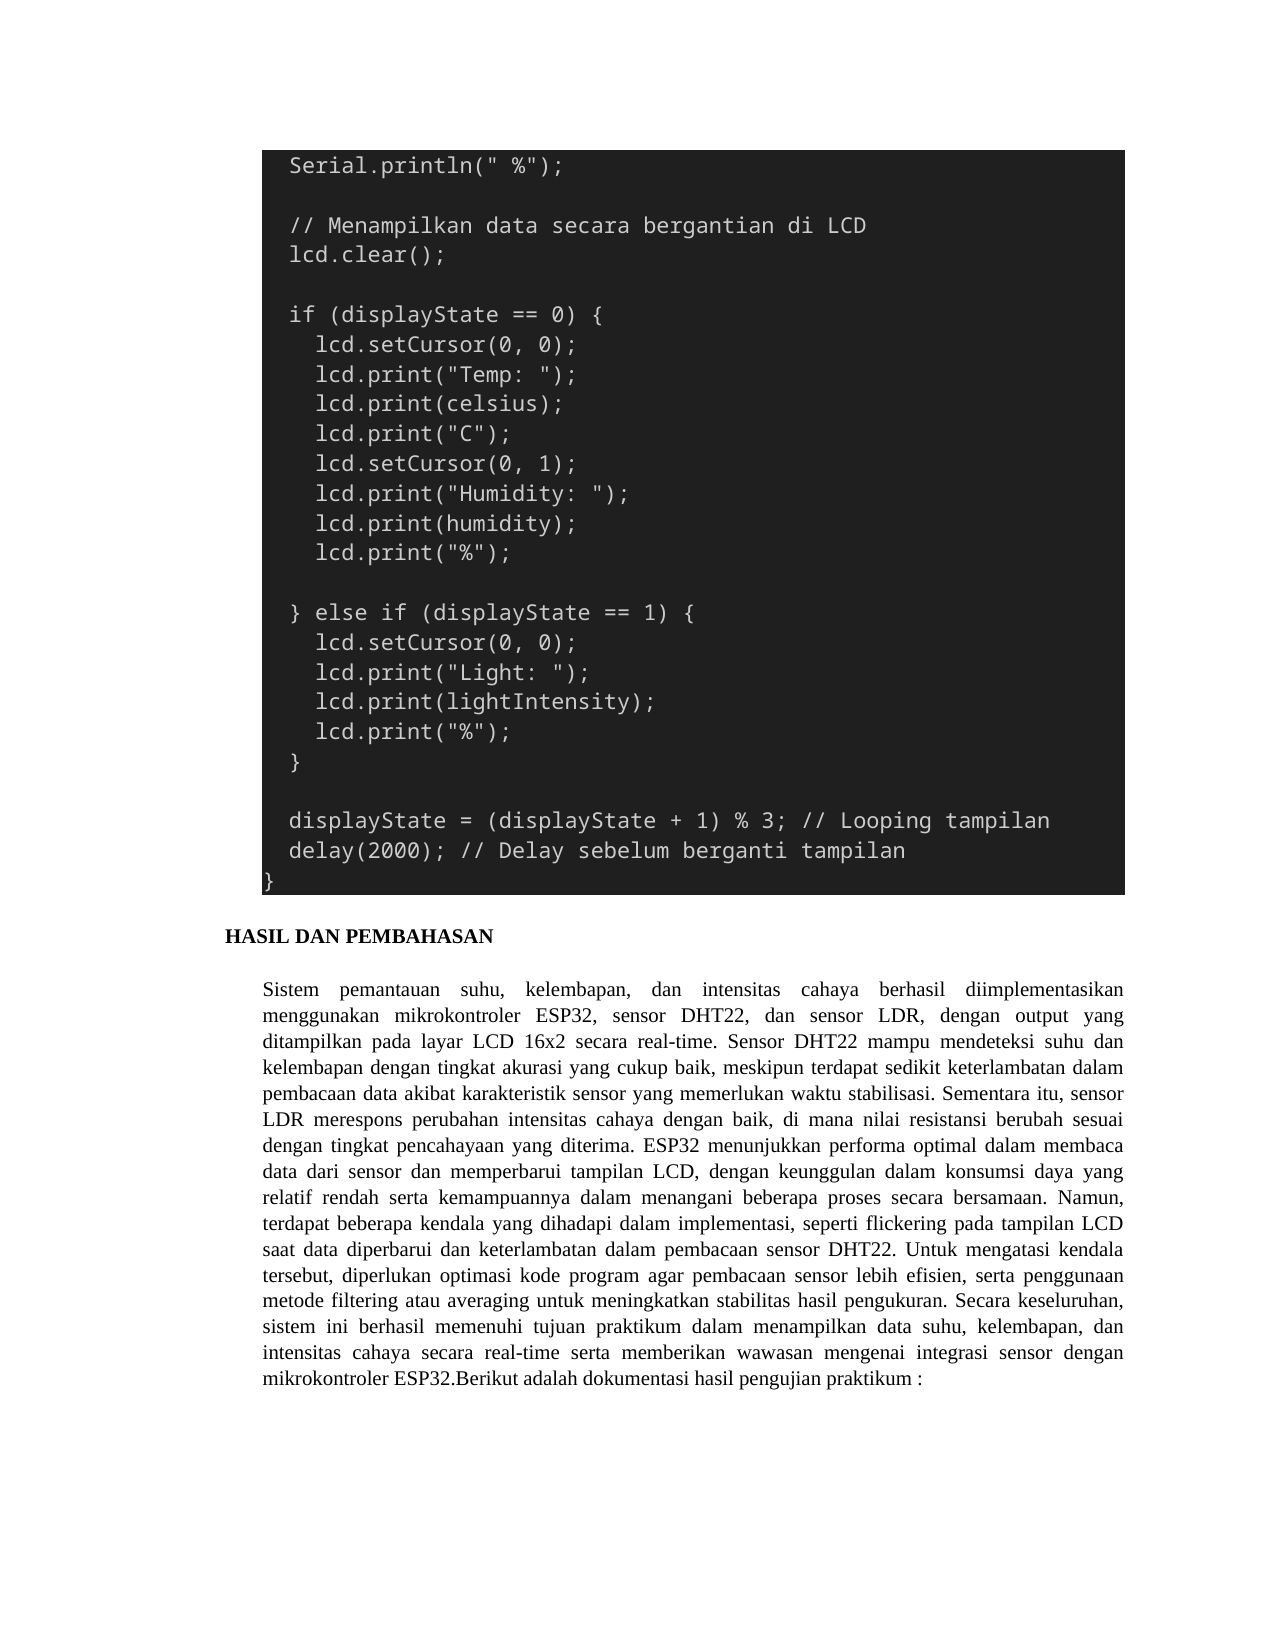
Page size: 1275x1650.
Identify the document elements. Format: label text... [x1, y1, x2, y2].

list Serial.println(" %"); [262, 150, 1125, 180]
list lcd.setCursor(0, 0); [262, 329, 1125, 358]
list lcd.print("Light: "); [262, 656, 1125, 686]
list } [262, 865, 1125, 895]
list lcd.setCursor(0, 1); [262, 448, 1125, 478]
list lcd.clear(); [262, 239, 1125, 269]
text HASIL DAN PEMBAHASAN [225, 924, 1125, 948]
list } [262, 746, 1125, 776]
list lcd.print("%"); [262, 537, 1125, 567]
list lcd.print(celsius); [262, 388, 1125, 418]
list displayState = (displayState + 1) % 3; // Looping tampilan [262, 805, 1125, 835]
list // Menampilkan data secara bergantian di LCD [262, 209, 1125, 239]
list delay(2000); // Delay sebelum berganti tampilan [262, 835, 1125, 865]
list lcd.print(lightIntensity); [262, 686, 1125, 716]
list lcd.print("C"); [262, 418, 1125, 448]
list } else if (displayState == 1) { [262, 597, 1125, 627]
list lcd.print("Temp: "); [262, 358, 1125, 388]
list lcd.setCursor(0, 0); [262, 627, 1125, 656]
list lcd.print("Humidity: "); [262, 478, 1125, 507]
list lcd.print(humidity); [262, 507, 1125, 537]
list lcd.print("%"); [262, 716, 1125, 746]
list Sistem pemantauan suhu, kelembapan, dan intensitas cahaya berhasil diimplementasikan menggunakan mikrokontroler ESP32, sensor DHT22, dan sensor LDR, dengan output yang ditampilkan pada layar LCD 16x2 secara real-time. Sensor DHT22 mampu mendeteksi suhu dan kelembapan dengan tingkat akurasi yang cukup baik, meskipun terdapat sedikit keterlambatan dalam pembacaan data akibat karakteristik sensor yang memerlukan waktu stabilisasi. Sementara itu, sensor LDR merespons perubahan intensitas cahaya dengan baik, di mana nilai resistansi berubah sesuai dengan tingkat pencahayaan yang diterima. ESP32 menunjukkan performa optimal dalam membaca data dari sensor dan memperbarui tampilan LCD, dengan keunggulan dalam konsumsi daya yang relatif rendah serta kemampuannya dalam menangani beberapa proses secara bersamaan. Namun, terdapat beberapa kendala yang dihadapi dalam implementasi, seperti flickering pada tampilan LCD saat data diperbarui dan keterlambatan dalam pembacaan sensor DHT22. Untuk mengatasi kendala tersebut, diperlukan optimasi kode program agar pembacaan sensor lebih efisien, serta penggunaan metode filtering atau averaging untuk meningkatkan stabilitas hasil pengukuran. Secara keseluruhan, sistem ini berhasil memenuhi tujuan praktikum dalam menampilkan data suhu, kelembapan, dan intensitas cahaya secara real-time serta memberikan wawasan mengenai integrasi sensor dengan mikrokontroler ESP32.Berikut adalah dokumentasi hasil pengujian praktikum : [262, 977, 1125, 1390]
list if (displayState == 0) { [262, 299, 1125, 329]
